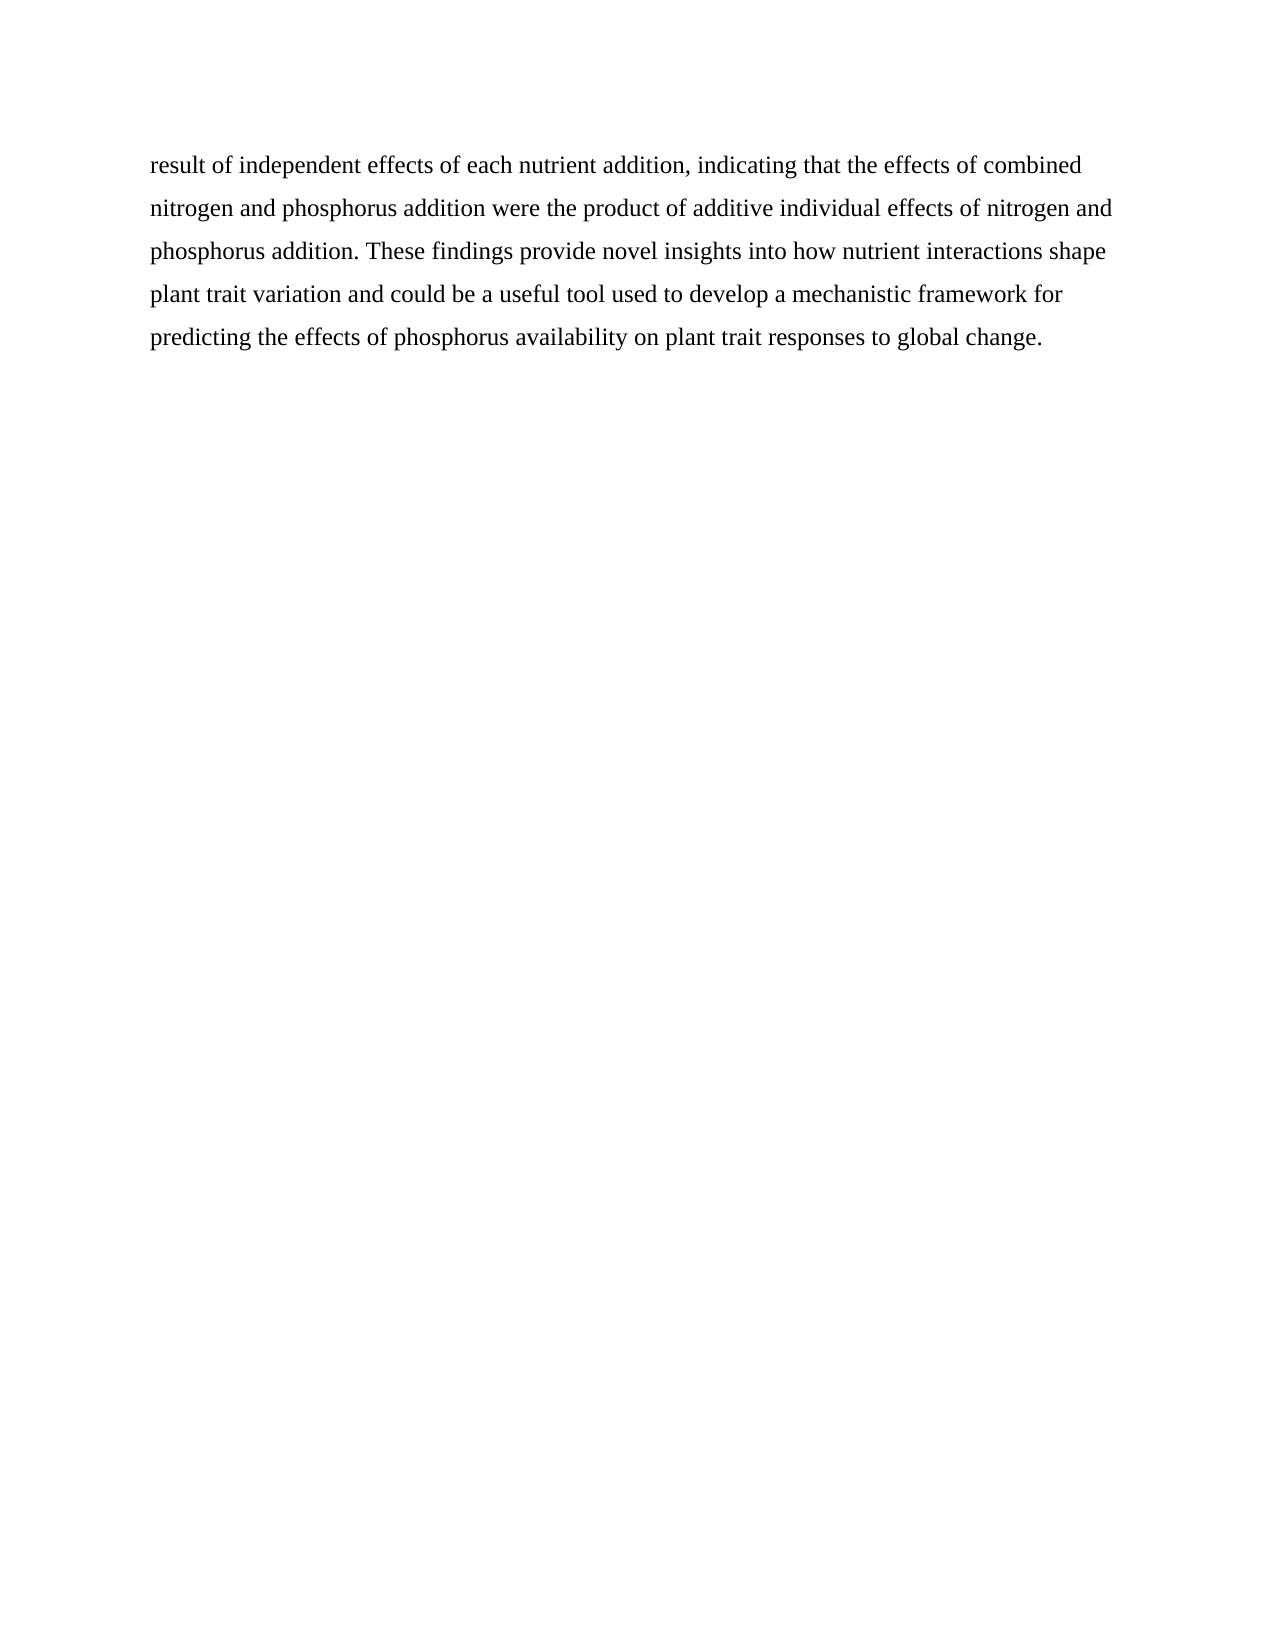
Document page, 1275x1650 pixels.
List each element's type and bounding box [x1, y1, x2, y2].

text [150, 150, 1125, 351]
